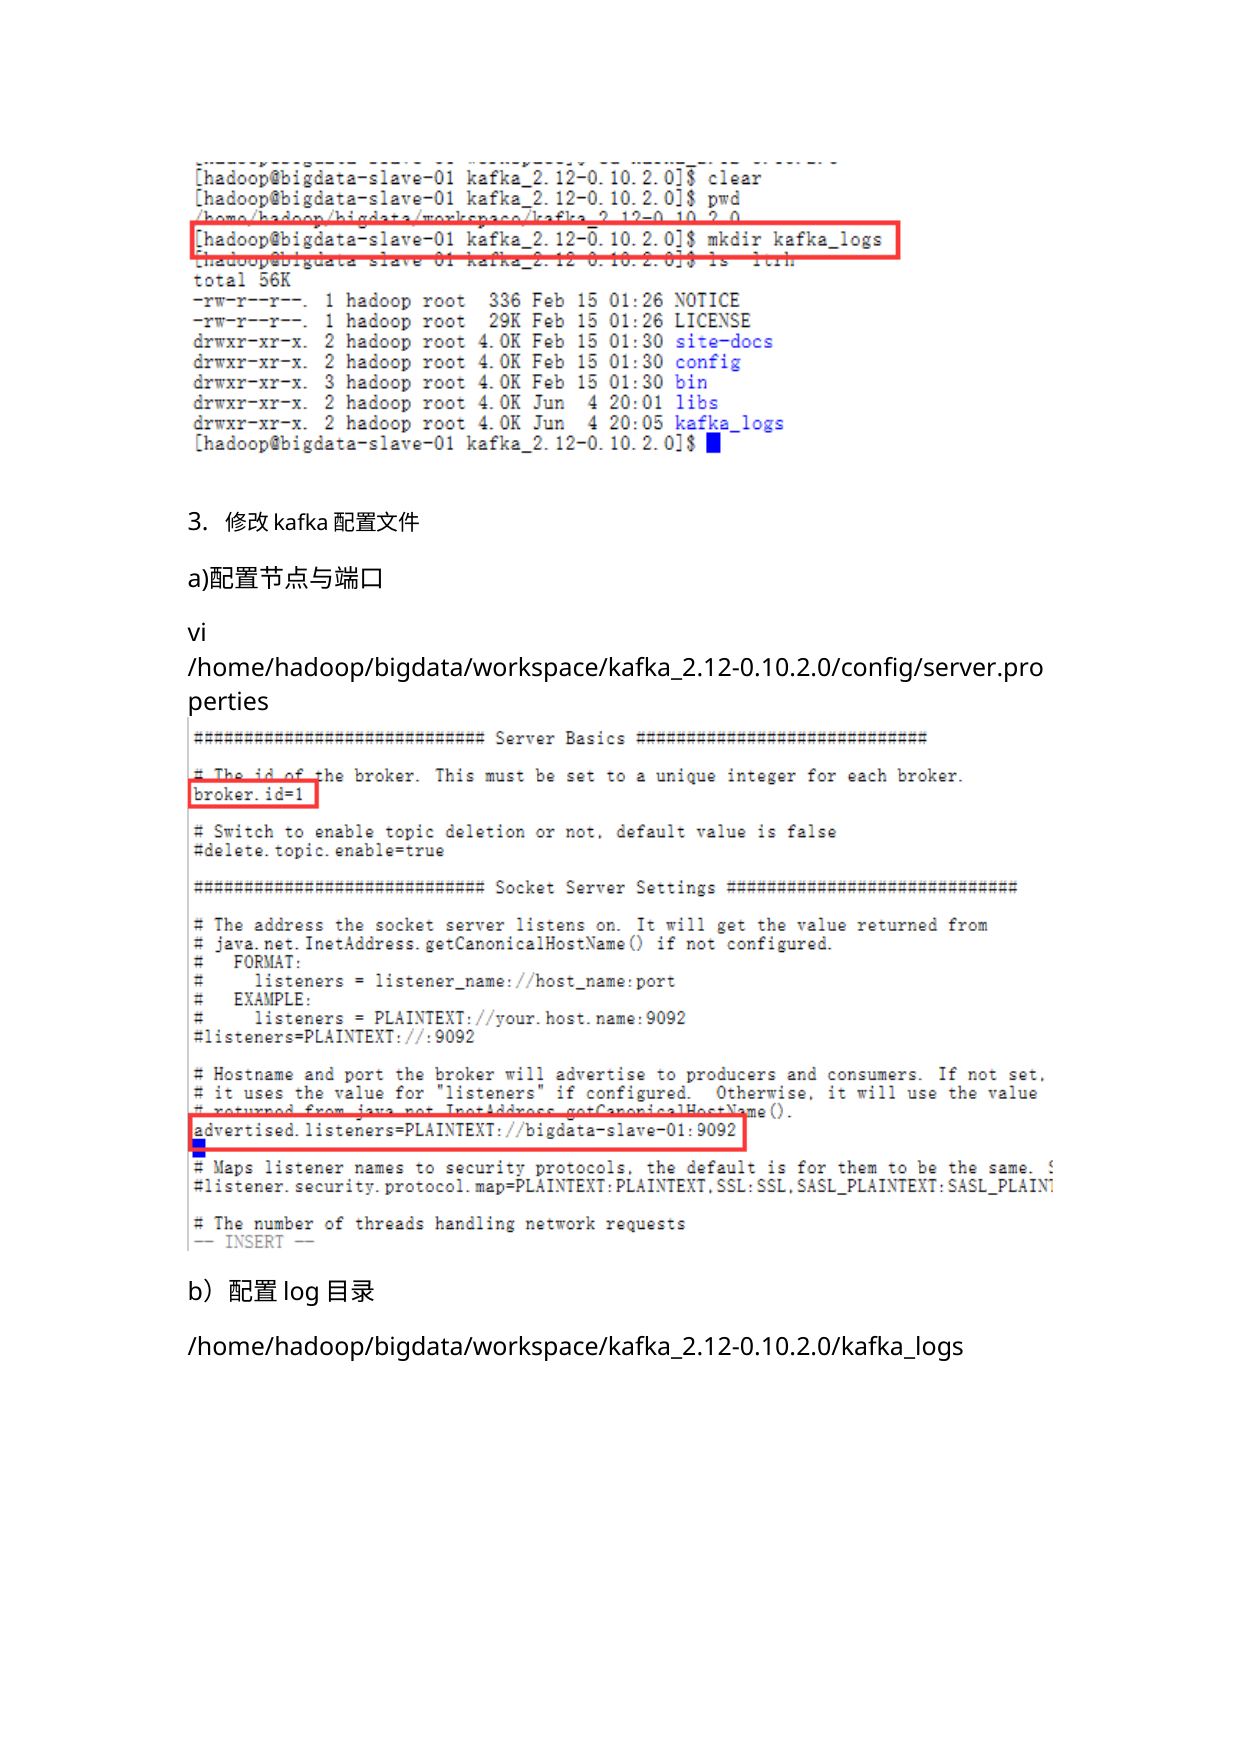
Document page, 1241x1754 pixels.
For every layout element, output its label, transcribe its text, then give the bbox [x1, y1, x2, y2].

picture [187, 162, 932, 483]
text vi /home/hadoop/bigdata/workspace/kafka_2.12-0.10.2.0/config/server.properties [187, 615, 1053, 717]
list 修改kafka配置文件 [187, 503, 1053, 537]
picture [187, 717, 1053, 1251]
text b）配置log目录 [187, 1272, 1053, 1308]
text /home/hadoop/bigdata/workspace/kafka_2.12-0.10.2.0/kafka_logs [187, 1329, 1053, 1363]
text a)配置节点与端口 [187, 558, 1053, 594]
